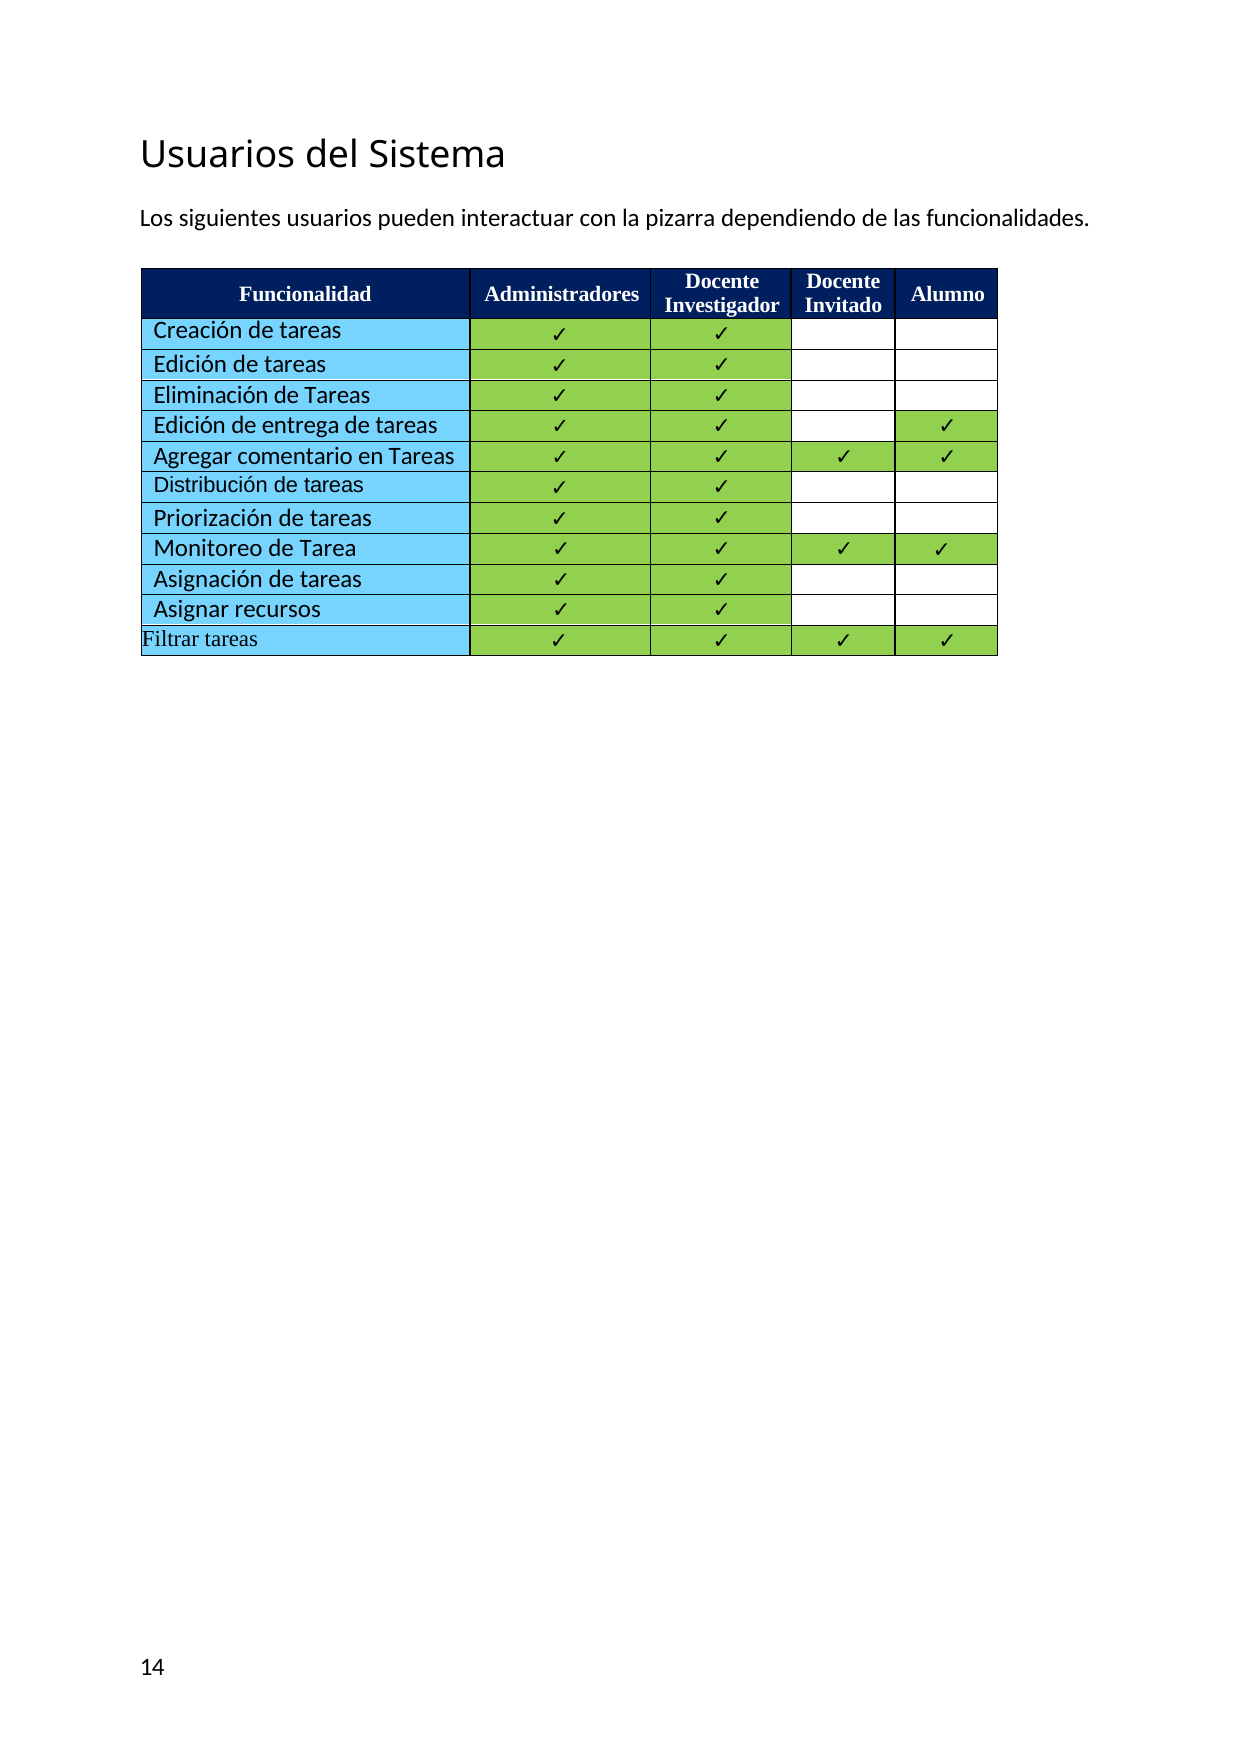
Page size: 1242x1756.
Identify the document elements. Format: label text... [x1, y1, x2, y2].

table_cell ✓ [651, 595, 791, 624]
table_cell ✓ [896, 534, 997, 564]
table_cell ✓ [471, 442, 650, 471]
table_cell ✓ [471, 411, 650, 441]
table_cell Agregar comentario en Tareas [142, 442, 469, 471]
table_cell [792, 472, 894, 502]
table_cell [792, 381, 894, 410]
table_cell ✓ [651, 442, 791, 471]
table_cell ✓ [471, 534, 650, 564]
table_cell ✓ [471, 565, 650, 594]
table_cell [792, 350, 894, 379]
table_header Administradores [471, 269, 650, 318]
table_cell [896, 319, 997, 349]
table_cell ✓ [651, 350, 791, 379]
table_cell ✓ [792, 626, 894, 655]
table_cell ✓ [471, 503, 650, 533]
table_cell [896, 565, 997, 594]
table_cell Priorización de tareas [142, 503, 469, 533]
table_cell [896, 472, 997, 502]
table_cell ✓ [792, 442, 894, 471]
table_cell [792, 503, 894, 533]
table_cell ✓ [792, 534, 894, 564]
table_cell ✓ [651, 411, 791, 441]
table_cell [896, 595, 997, 624]
table_cell ✓ [651, 319, 791, 349]
table_cell Asignar recursos [142, 595, 469, 624]
table_cell ✓ [651, 503, 791, 533]
table_cell ✓ [471, 472, 650, 502]
table_cell Filtrar tareas [142, 626, 469, 655]
table_cell Asignación de tareas [142, 565, 469, 594]
table_cell ✓ [896, 442, 997, 471]
table_cell Eliminación de Tareas [142, 381, 469, 410]
table_cell [792, 411, 894, 441]
table_header Docente Investigador [651, 269, 790, 318]
text Los siguientes usuarios pueden interactuar con la pizarra dependiendo de las funcionalidades. [139, 202, 1125, 233]
table_cell ✓ [471, 381, 650, 410]
table_cell Creación de tareas [142, 319, 469, 349]
table_cell [896, 503, 997, 533]
subtitle Usuarios del Sistema [139, 127, 1125, 178]
table_cell ✓ [471, 350, 650, 379]
table_cell ✓ [651, 472, 791, 502]
table_cell ✓ [471, 319, 650, 349]
table_cell [896, 350, 997, 379]
table_cell Edición de entrega de tareas [142, 411, 469, 441]
table_header Alumno [896, 269, 997, 318]
table_cell Edición de tareas [142, 350, 469, 379]
table_header Funcionalidad [142, 269, 469, 318]
table_header Docente Invitado [792, 269, 894, 318]
table_cell Distribución de tareas [142, 472, 469, 502]
table_cell ✓ [651, 565, 791, 594]
table_cell [896, 381, 997, 410]
table_cell ✓ [896, 626, 997, 655]
table_cell Monitoreo de Tarea [142, 534, 469, 564]
table_cell [792, 319, 894, 349]
table_cell ✓ [651, 534, 791, 564]
table_cell [792, 565, 894, 594]
table_cell ✓ [471, 626, 650, 655]
table_cell ✓ [896, 411, 997, 441]
table_cell [792, 595, 894, 624]
table_cell ✓ [471, 595, 650, 624]
table_cell ✓ [651, 381, 791, 410]
table_cell ✓ [651, 626, 791, 655]
